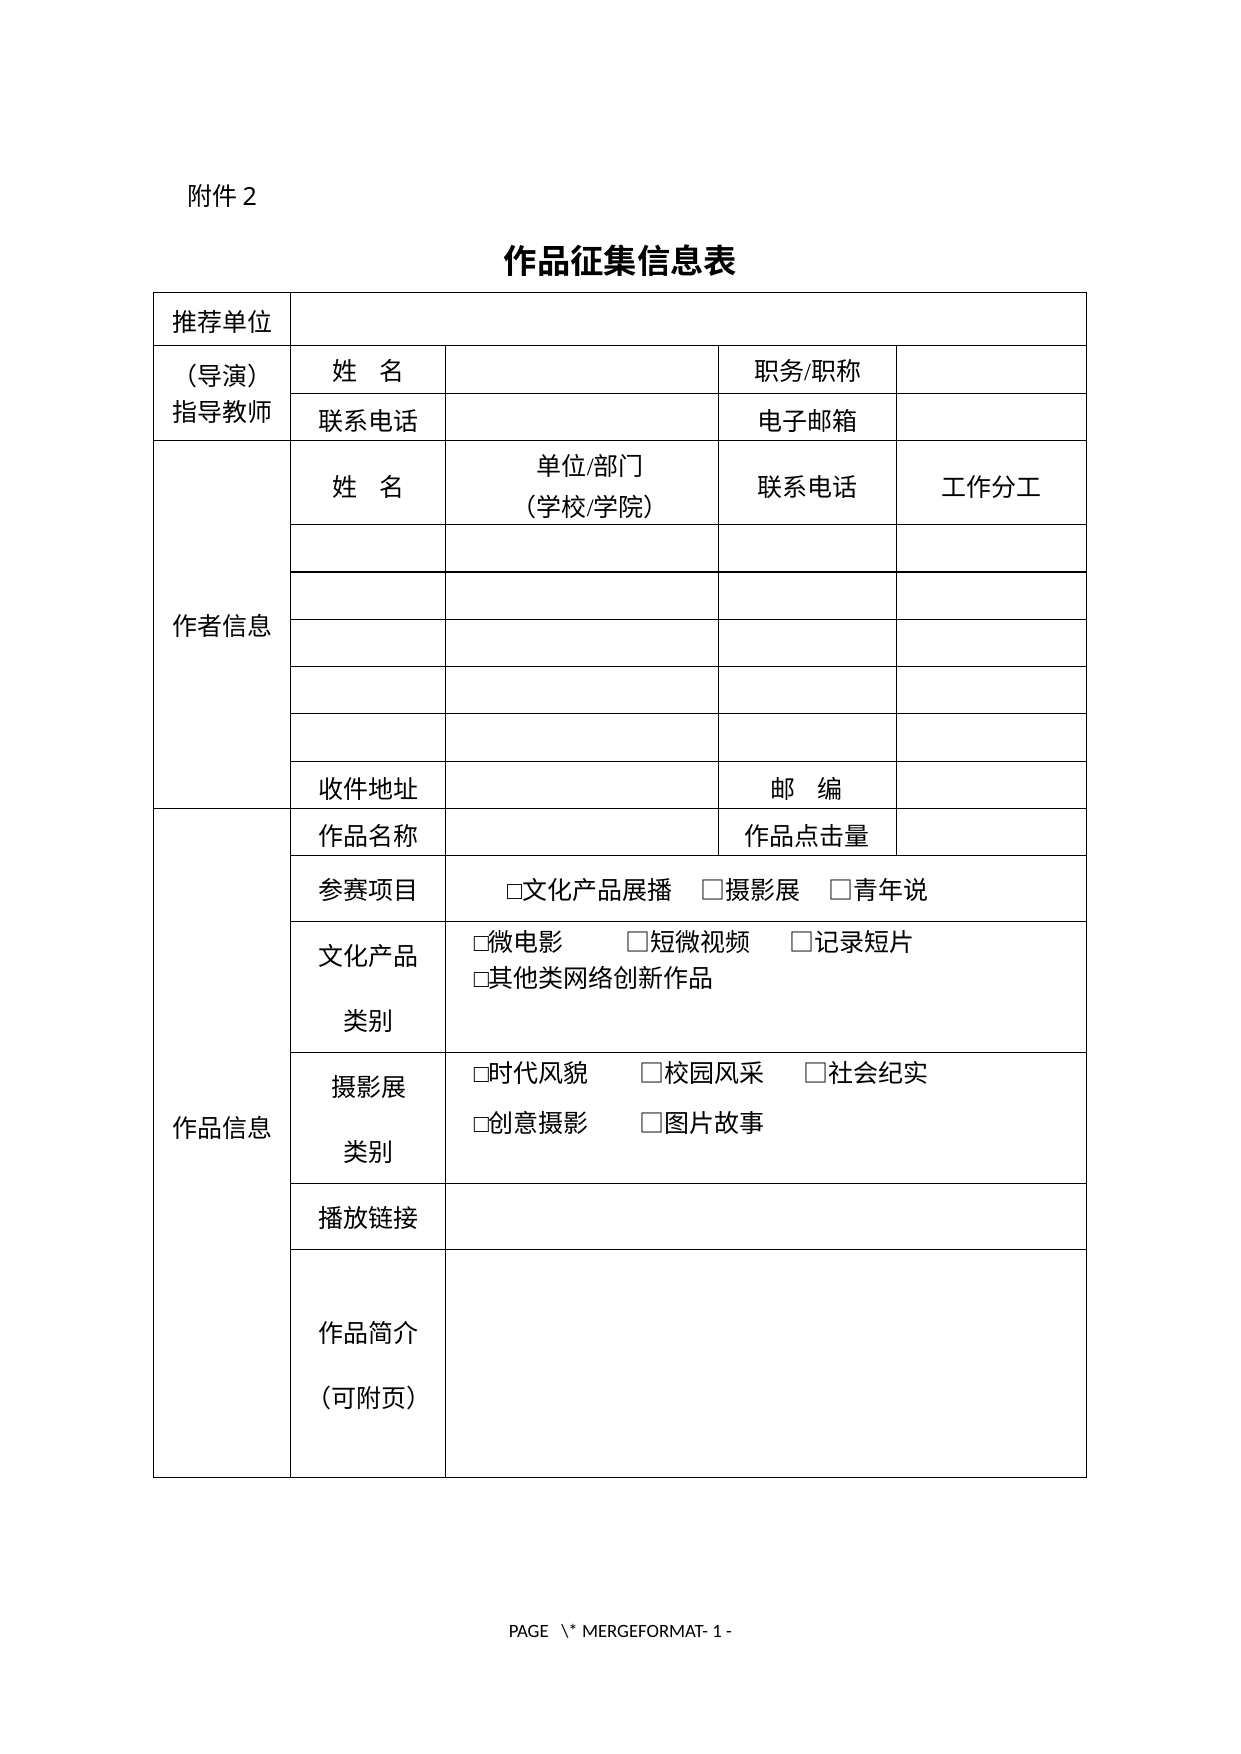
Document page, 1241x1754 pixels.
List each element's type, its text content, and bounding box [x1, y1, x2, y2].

table_cell [897, 809, 1086, 855]
table_cell [291, 667, 445, 713]
table_cell [446, 346, 718, 392]
table_cell [446, 762, 718, 808]
table_cell [446, 667, 718, 713]
table_cell [897, 394, 1086, 440]
table_cell 播放链接 [291, 1184, 445, 1249]
table_cell 电子邮箱 [719, 394, 896, 440]
table_cell （导演） 指导教师 [154, 346, 290, 440]
table_cell [291, 573, 445, 619]
table_cell [446, 394, 718, 440]
table_cell [897, 714, 1086, 761]
table_cell □文化产品展播 □摄影展 □青年说 [446, 856, 1086, 921]
table_cell [446, 573, 718, 619]
table_cell 工作分工 [897, 441, 1086, 524]
table_cell 作品信息 [154, 809, 290, 1477]
table_cell □时代风貌 □校园风采 □社会纪实 □创意摄影 □图片故事 [446, 1053, 1086, 1183]
table_cell 联系电话 [291, 394, 445, 440]
table_cell 单位/部门 （学校/学院） [446, 441, 718, 524]
table_cell 参赛项目 [291, 856, 445, 921]
table_cell [446, 1250, 1086, 1477]
table_cell [446, 525, 718, 571]
table_cell 作者信息 [154, 441, 290, 808]
table_cell [719, 667, 896, 713]
table_cell 收件地址 [291, 762, 445, 808]
table_cell □微电影 □短微视频 □记录短片 □其他类网络创新作品 [446, 922, 1086, 1052]
table_cell [719, 714, 896, 761]
table_cell [897, 573, 1086, 619]
table_cell [719, 525, 896, 571]
table_cell [291, 525, 445, 571]
table_cell 邮 编 [719, 762, 896, 808]
table_cell 联系电话 [719, 441, 896, 524]
table_cell 文化产品 类别 [291, 922, 445, 1052]
table_cell [291, 714, 445, 761]
table_cell [446, 1184, 1086, 1249]
table_cell [719, 620, 896, 666]
table_cell [446, 714, 718, 761]
table_cell [897, 525, 1086, 571]
table_cell [897, 620, 1086, 666]
table_header 推荐单位 [154, 293, 290, 345]
table_cell [291, 620, 445, 666]
table_cell [897, 346, 1086, 392]
table_cell 作品名称 [291, 809, 445, 855]
table_cell [719, 573, 896, 619]
table_cell 作品点击量 [719, 809, 896, 855]
table_cell [446, 809, 718, 855]
table_cell [446, 620, 718, 666]
table_cell 姓 名 [291, 441, 445, 524]
table_cell 摄影展 类别 [291, 1053, 445, 1183]
table_cell 职务/职称 [719, 346, 896, 392]
table_cell 作品简介（可附页） [291, 1250, 445, 1477]
table_cell 姓 名 [291, 346, 445, 392]
table_cell [897, 667, 1086, 713]
text 附件2 [187, 162, 1053, 227]
table_cell [897, 762, 1086, 808]
text 作品征集信息表 [187, 227, 1053, 292]
table_header [291, 293, 1086, 345]
